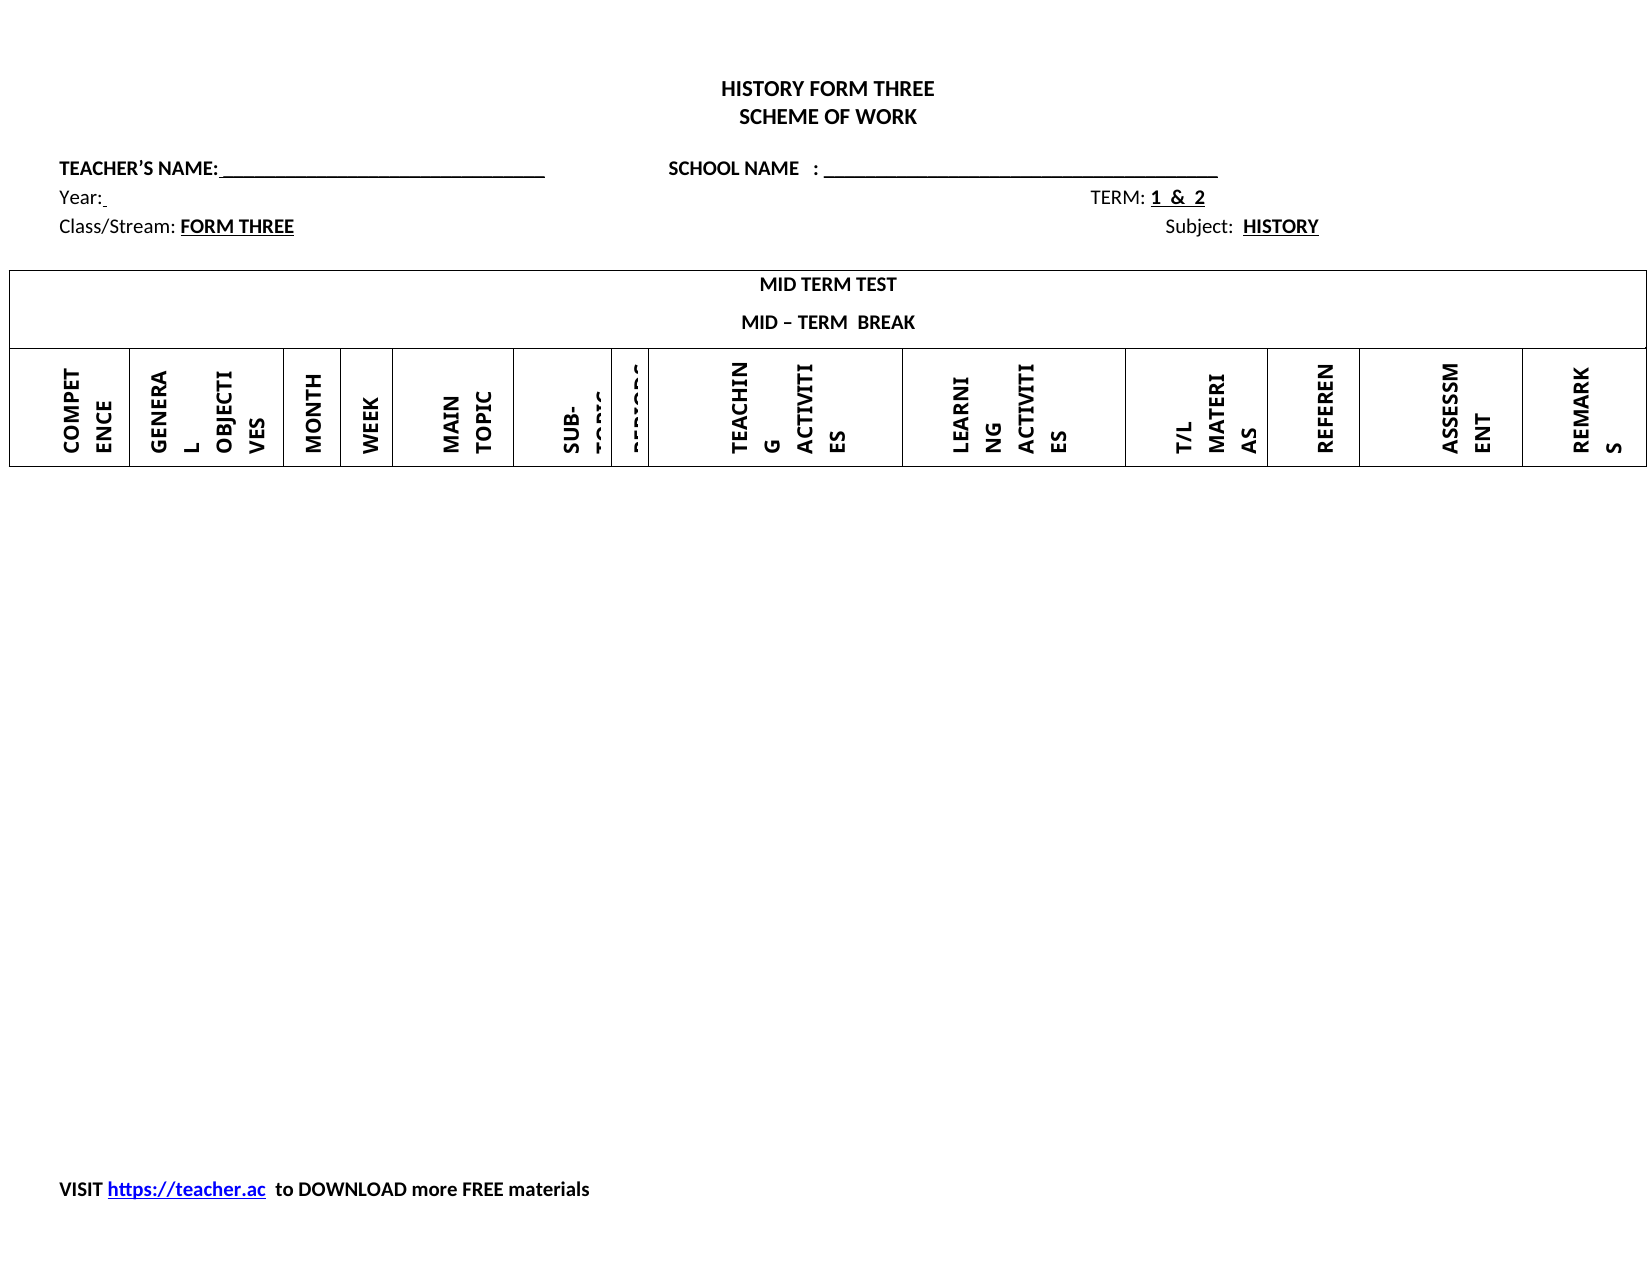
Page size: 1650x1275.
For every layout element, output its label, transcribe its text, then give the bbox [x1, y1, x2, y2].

table_cell T/L MATERIAS [1126, 349, 1267, 466]
table_cell LEARNING ACTIVITIES [903, 349, 1125, 466]
table_cell REFERENCES [1268, 349, 1359, 466]
table_cell MAIN TOPIC [393, 349, 513, 466]
table_cell TEACHING ACTIVITIES [649, 349, 902, 466]
table_cell MID TERM TEST MID – TERM BREAK [10, 271, 1646, 348]
table_cell COMPETENCE [10, 349, 129, 466]
table_cell GENERAL OBJECTIVES [130, 349, 283, 466]
table_cell MONTH [284, 349, 340, 466]
table_cell PERIODS [612, 349, 648, 466]
table_cell SUB-TOPIC [514, 349, 611, 466]
table_cell REMARKS [1523, 349, 1646, 466]
table_cell ASSESSMENT [1360, 349, 1522, 466]
table_cell WEEK [341, 349, 392, 466]
